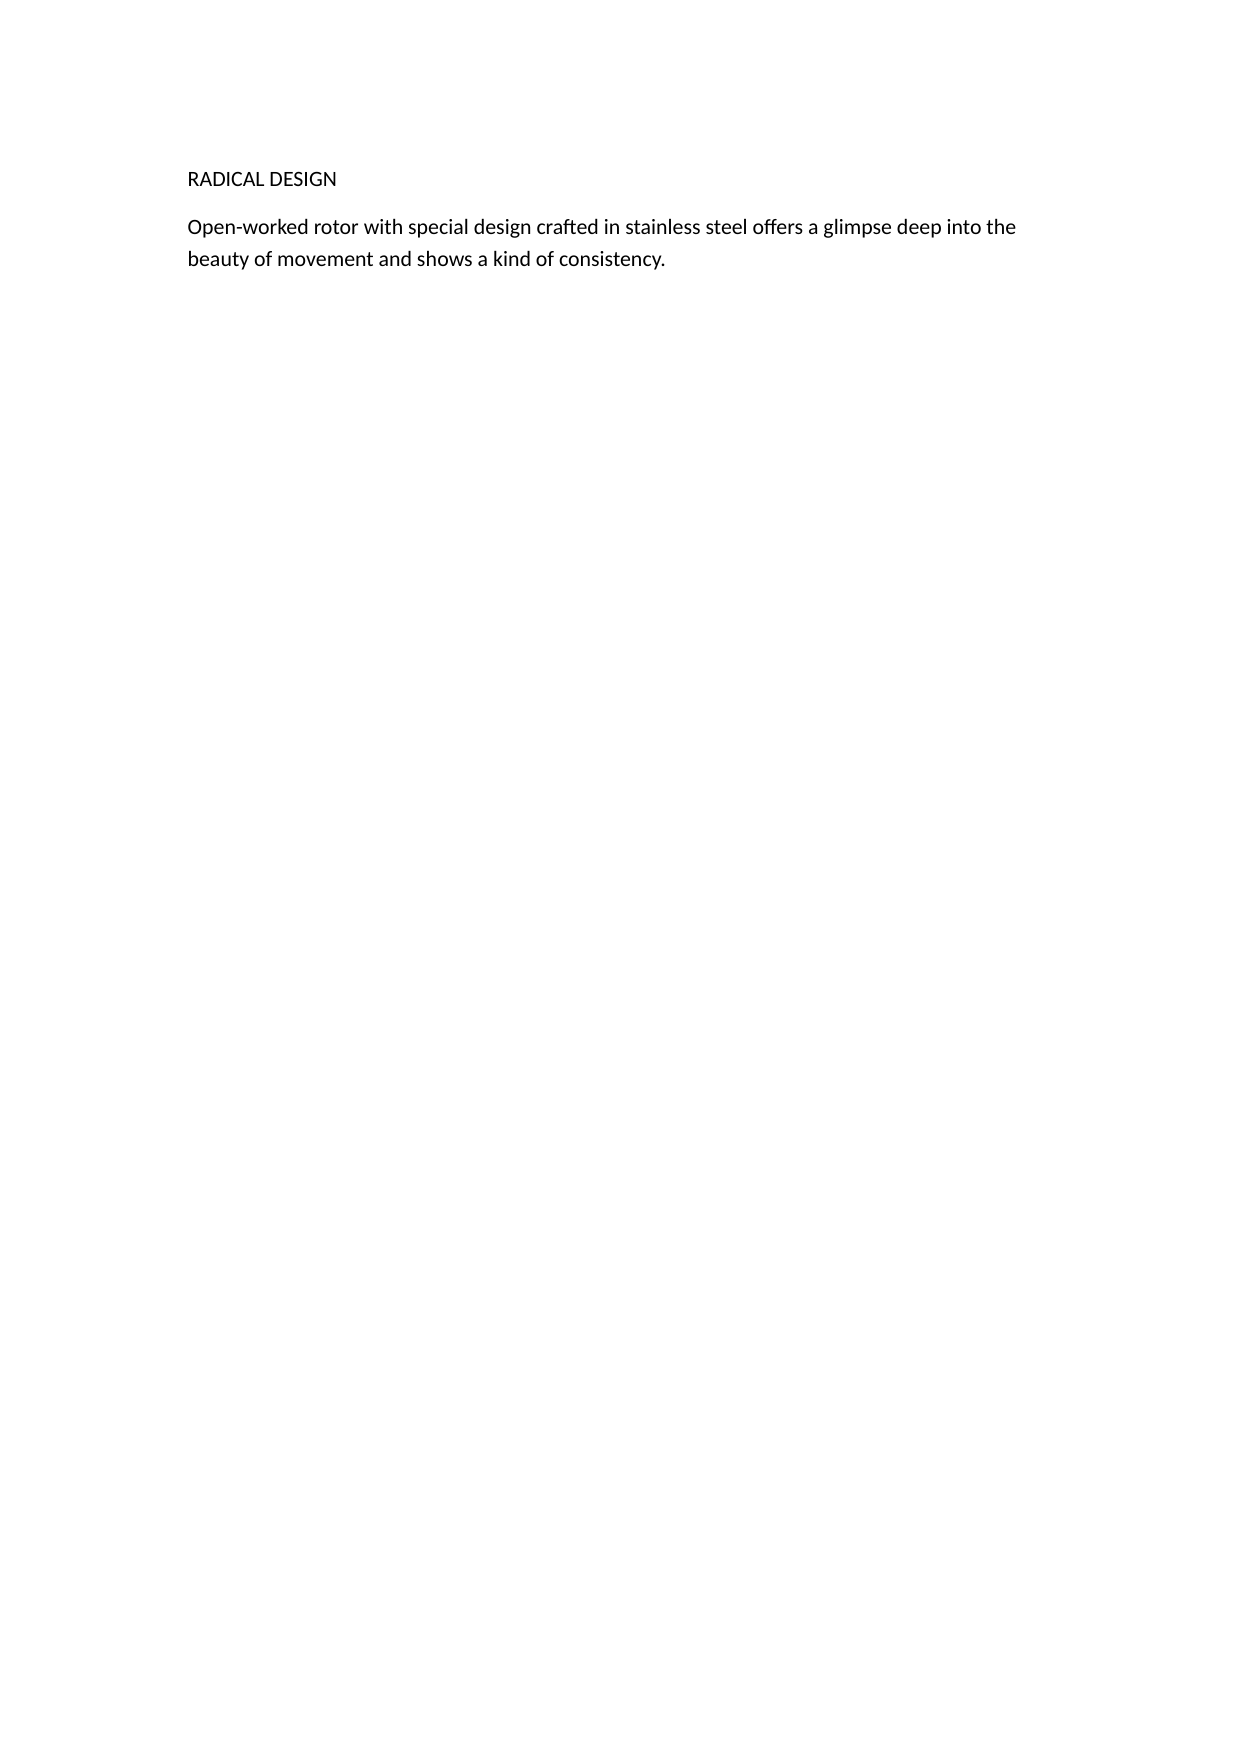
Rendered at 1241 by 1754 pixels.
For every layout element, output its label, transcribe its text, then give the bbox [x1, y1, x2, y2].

text Open-worked rotor with special design crafted in stainless steel offers a glimpse deep into the beauty of movement and shows a kind of consistency. [187, 210, 1053, 275]
subtitle RADICAL DESIGN [187, 162, 1053, 194]
